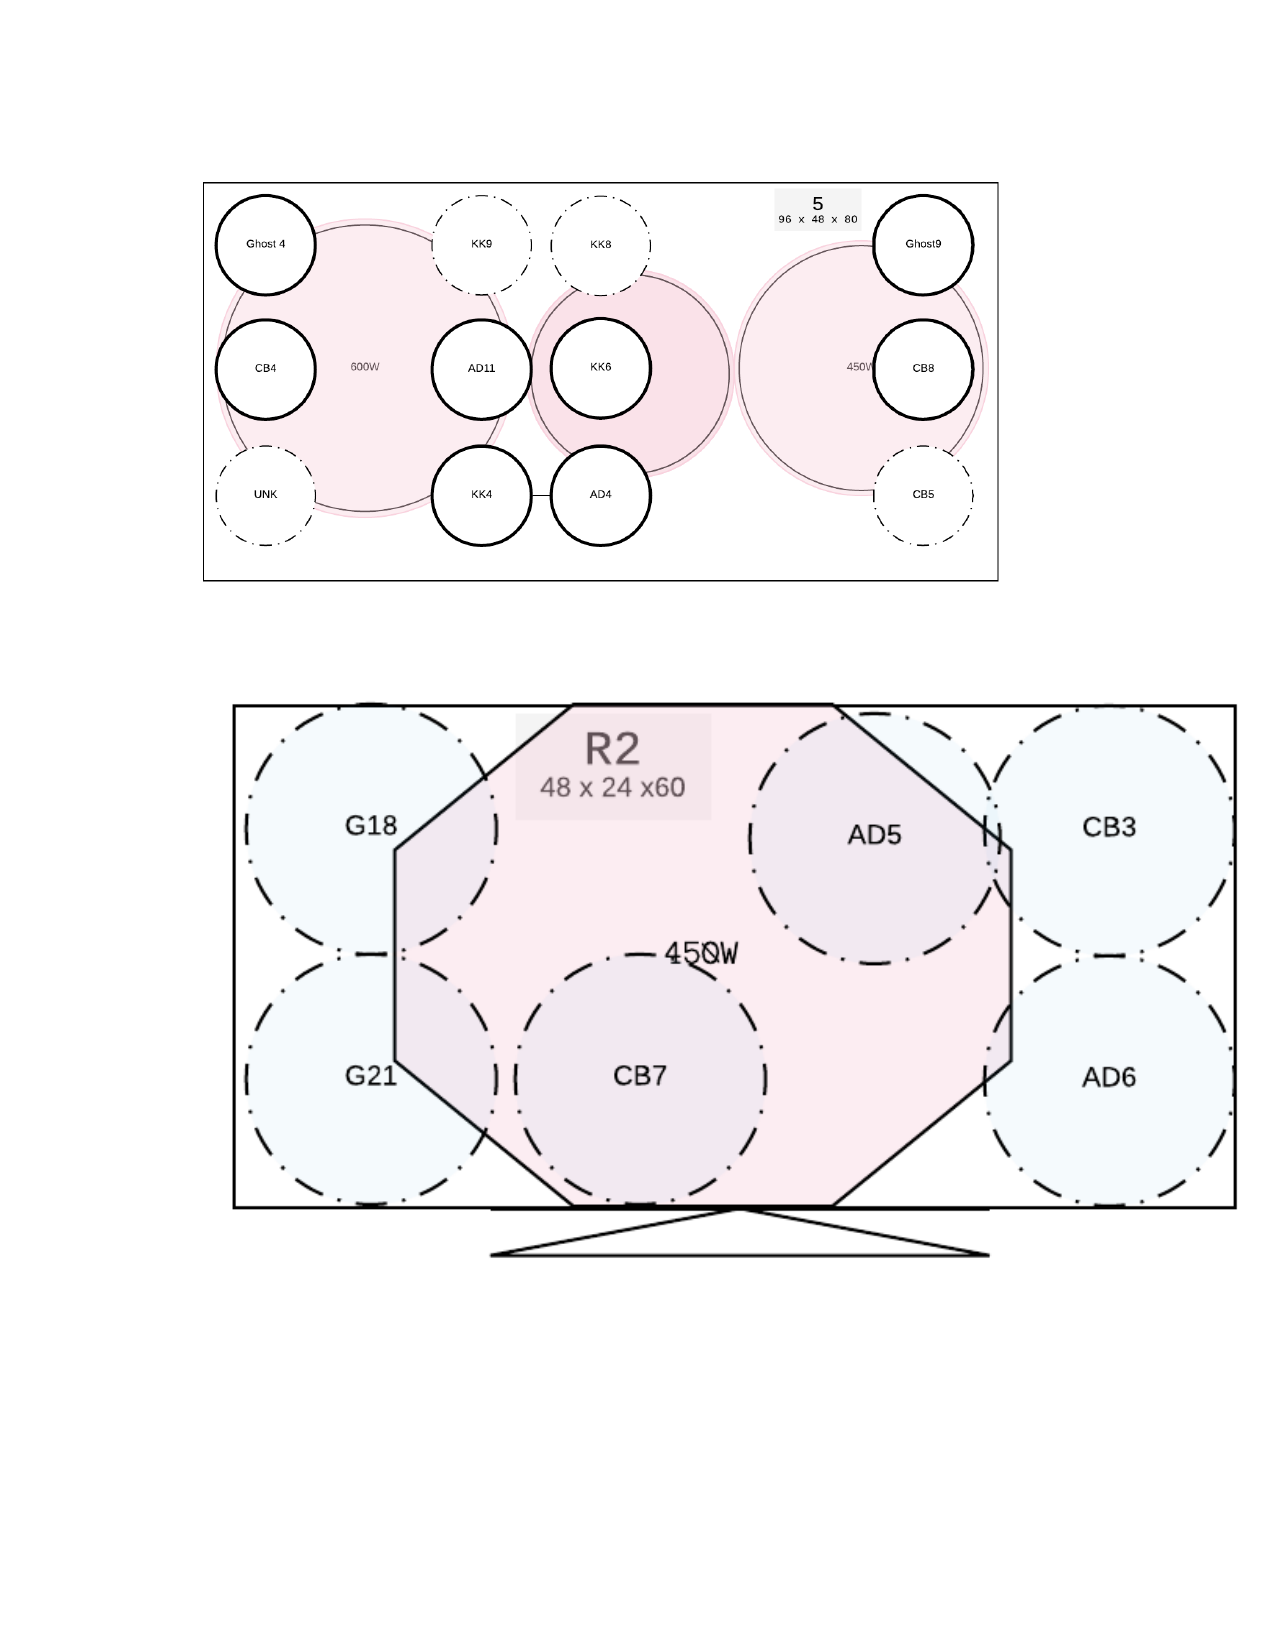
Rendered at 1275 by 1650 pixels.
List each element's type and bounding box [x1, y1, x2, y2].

picture [150, 150, 1050, 614]
picture [150, 642, 1275, 1319]
